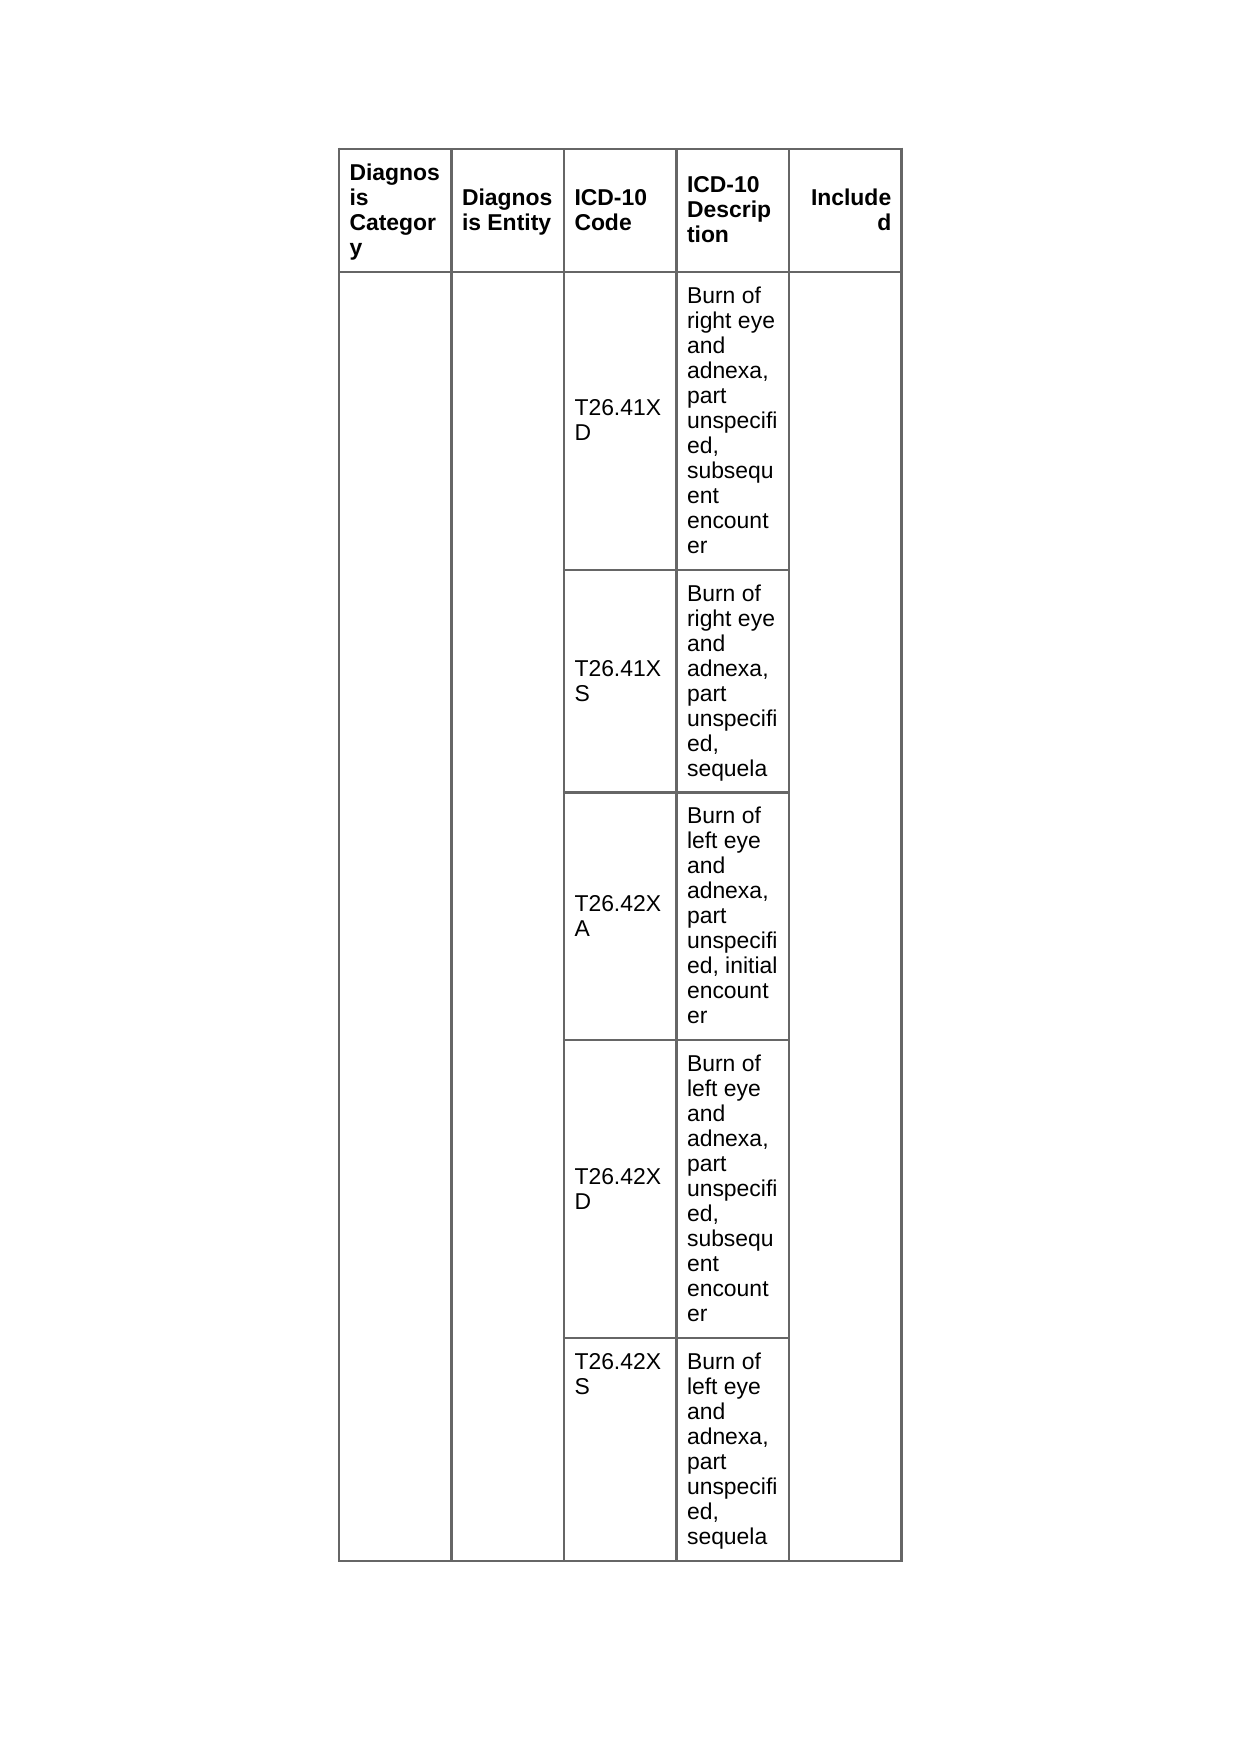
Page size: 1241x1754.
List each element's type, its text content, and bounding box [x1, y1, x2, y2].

table_header ICD-10 Description [678, 150, 788, 271]
table_cell T26.42XS [565, 1339, 675, 1560]
table_cell Burn of left eye and adnexa, part unspecified, initial encounter [678, 794, 788, 1039]
table_cell T26.41XS [565, 571, 675, 791]
table_cell T26.41XD [565, 273, 675, 568]
table_cell T26.42XA [565, 794, 675, 1039]
table_header Included [790, 150, 900, 271]
table_cell Burn of left eye and adnexa, part unspecified, sequela [678, 1339, 788, 1560]
table_cell Burn of right eye and adnexa, part unspecified, subsequent encounter [678, 273, 788, 568]
table_header Diagnosis Category [340, 150, 450, 271]
table_header Diagnosis Entity [453, 150, 563, 271]
table_cell Burn of left eye and adnexa, part unspecified, subsequent encounter [678, 1041, 788, 1337]
table_header ICD-10 Code [565, 150, 675, 271]
table_cell T26.42XD [565, 1041, 675, 1337]
table_cell Burn of right eye and adnexa, part unspecified, sequela [678, 571, 788, 791]
